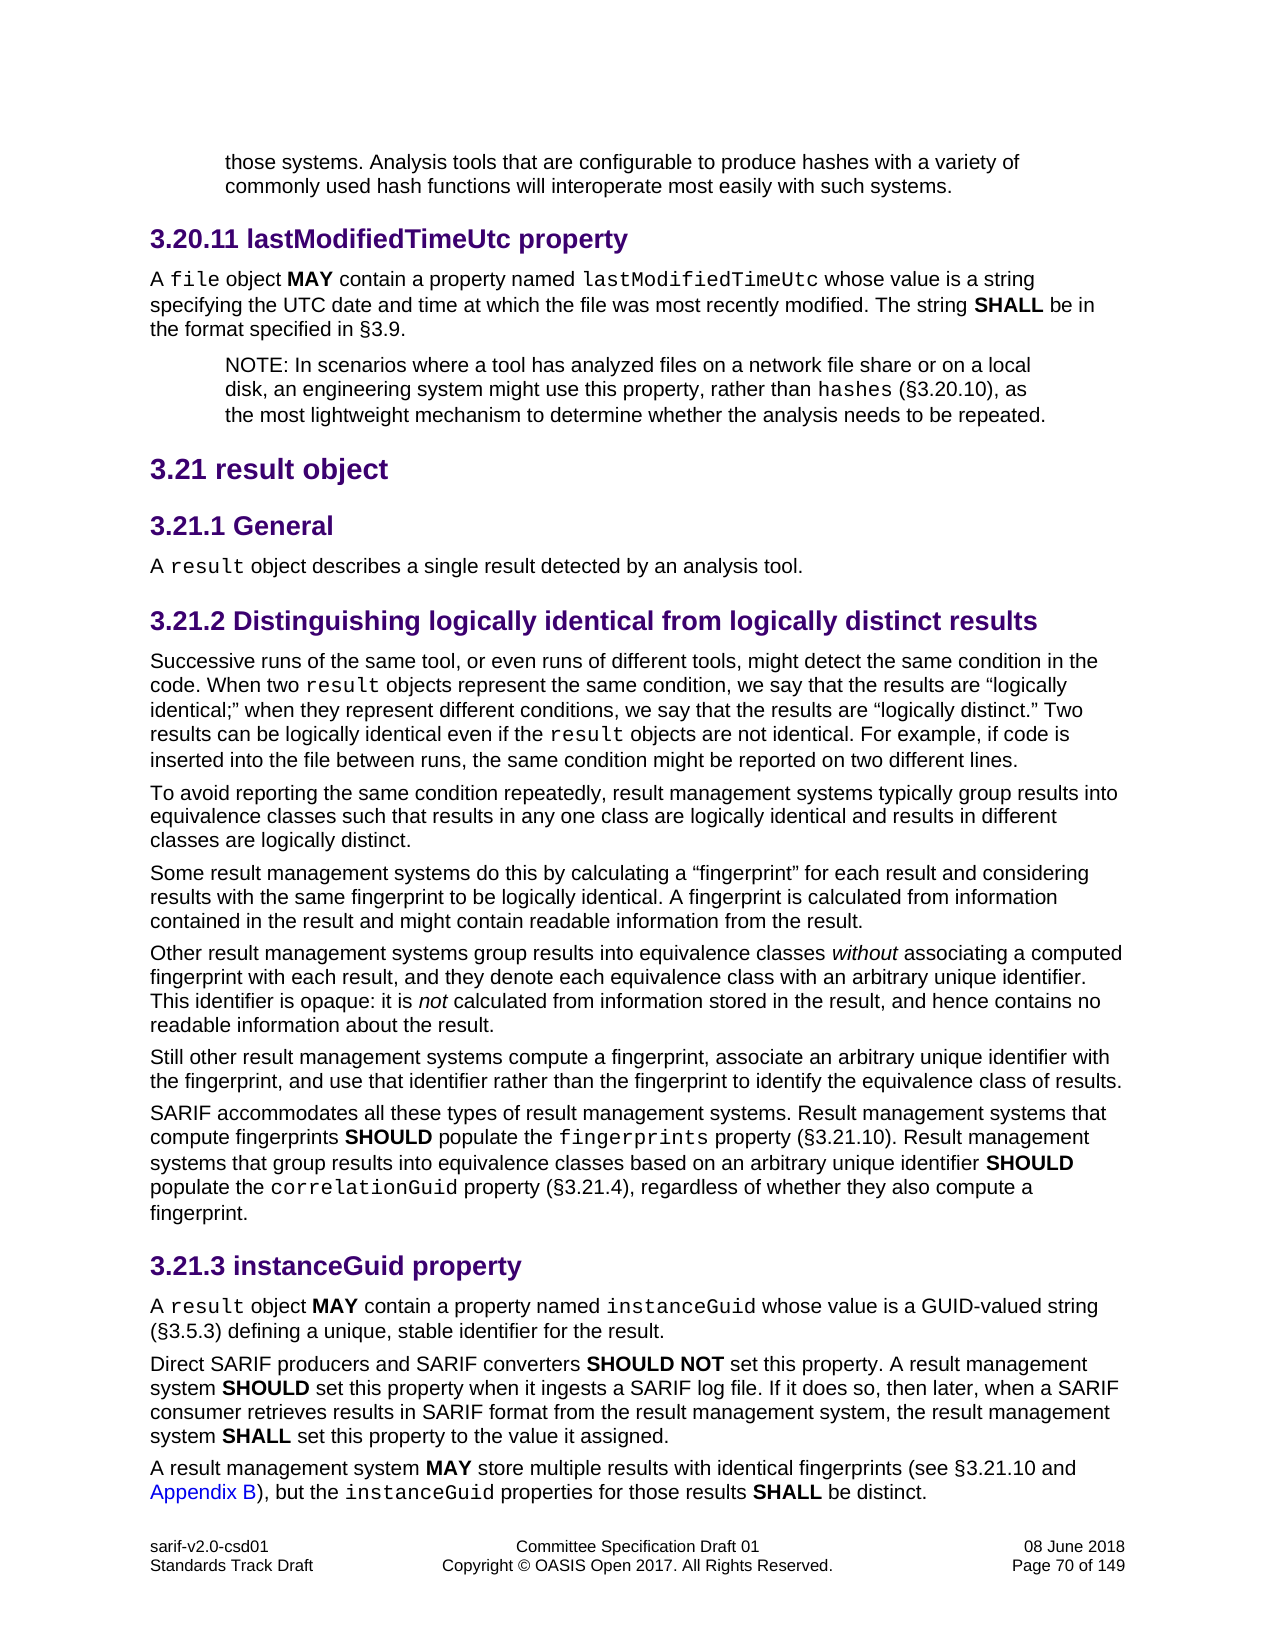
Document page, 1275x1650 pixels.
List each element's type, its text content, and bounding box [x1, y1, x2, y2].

text To avoid reporting the same condition repeatedly, result management systems typically group results into equivalence classes such that results in any one class are logically identical and results in different classes are logically distinct. [150, 780, 1125, 852]
subtitle result object [150, 452, 1125, 485]
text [225, 150, 1050, 198]
text SARIF accommodates all these types of result management systems. Result management systems that compute fingerprints SHOULD populate the fingerprints property (§3.21.10). Result management systems that group results into equivalence classes based on an arbitrary unique identifier SHOULD populate the correlationGuid property (§3.21.4), regardless of whether they also compute a fingerprint. [150, 1101, 1125, 1225]
text A result object describes a single result detected by an analysis tool. [150, 554, 1125, 580]
text NOTE: In scenarios where a tool has analyzed files on a network file share or on a local disk, an engineering system might use this property, rather than hashes (§3.20.10), as the most lightweight mechanism to determine whether the analysis needs to be repeated. [225, 353, 1050, 427]
text Still other result management systems compute a fingerprint, associate an arbitrary unique identifier with the fingerprint, and use that identifier rather than the fingerprint to identify the equivalence class of results. [150, 1045, 1125, 1093]
subtitle General [150, 510, 1125, 541]
subtitle Distinguishing logically identical from logically distinct results [150, 605, 1125, 636]
text Some result management systems do this by calculating a “fingerprint” for each result and considering results with the same fingerprint to be logically identical. A fingerprint is calculated from information contained in the result and might contain readable information from the result. [150, 861, 1125, 932]
subtitle instanceGuid property [150, 1250, 1125, 1281]
subtitle lastModifiedTimeUtc property [150, 223, 1125, 254]
text Other result management systems group results into equivalence classes without associating a computed fingerprint with each result, and they denote each equivalence class with an arbitrary unique identifier. This identifier is opaque: it is not calculated from information stored in the result, and hence contains no readable information about the result. [150, 941, 1125, 1037]
text A result management system MAY store multiple results with identical fingerprints (see §3.21.10 and Appendix B), but the instanceGuid properties for those results SHALL be distinct. [150, 1456, 1125, 1506]
text Direct SARIF producers and SARIF converters SHOULD NOT set this property. A result management system SHOULD set this property when it ingests a SARIF log file. If it does so, then later, when a SARIF consumer retrieves results in SARIF format from the result management system, the result management system SHALL set this property to the value it assigned. [150, 1352, 1125, 1447]
text A result object MAY contain a property named instanceGuid whose value is a GUID-valued string (§3.5.3) defining a unique, stable identifier for the result. [150, 1293, 1125, 1343]
text A file object MAY contain a property named lastModifiedTimeUtc whose value is a string specifying the UTC date and time at which the file was most recently modified. The string SHALL be in the format specified in §3.9. [150, 267, 1125, 340]
text Successive runs of the same tool, or even runs of different tools, might detect the same condition in the code. When two result objects represent the same condition, we say that the results are “logically identical;” when they represent different conditions, we say that the results are “logically distinct.” Two results can be logically identical even if the result objects are not identical. For example, if code is inserted into the file between runs, the same condition might be reported on two different lines. [150, 648, 1125, 772]
